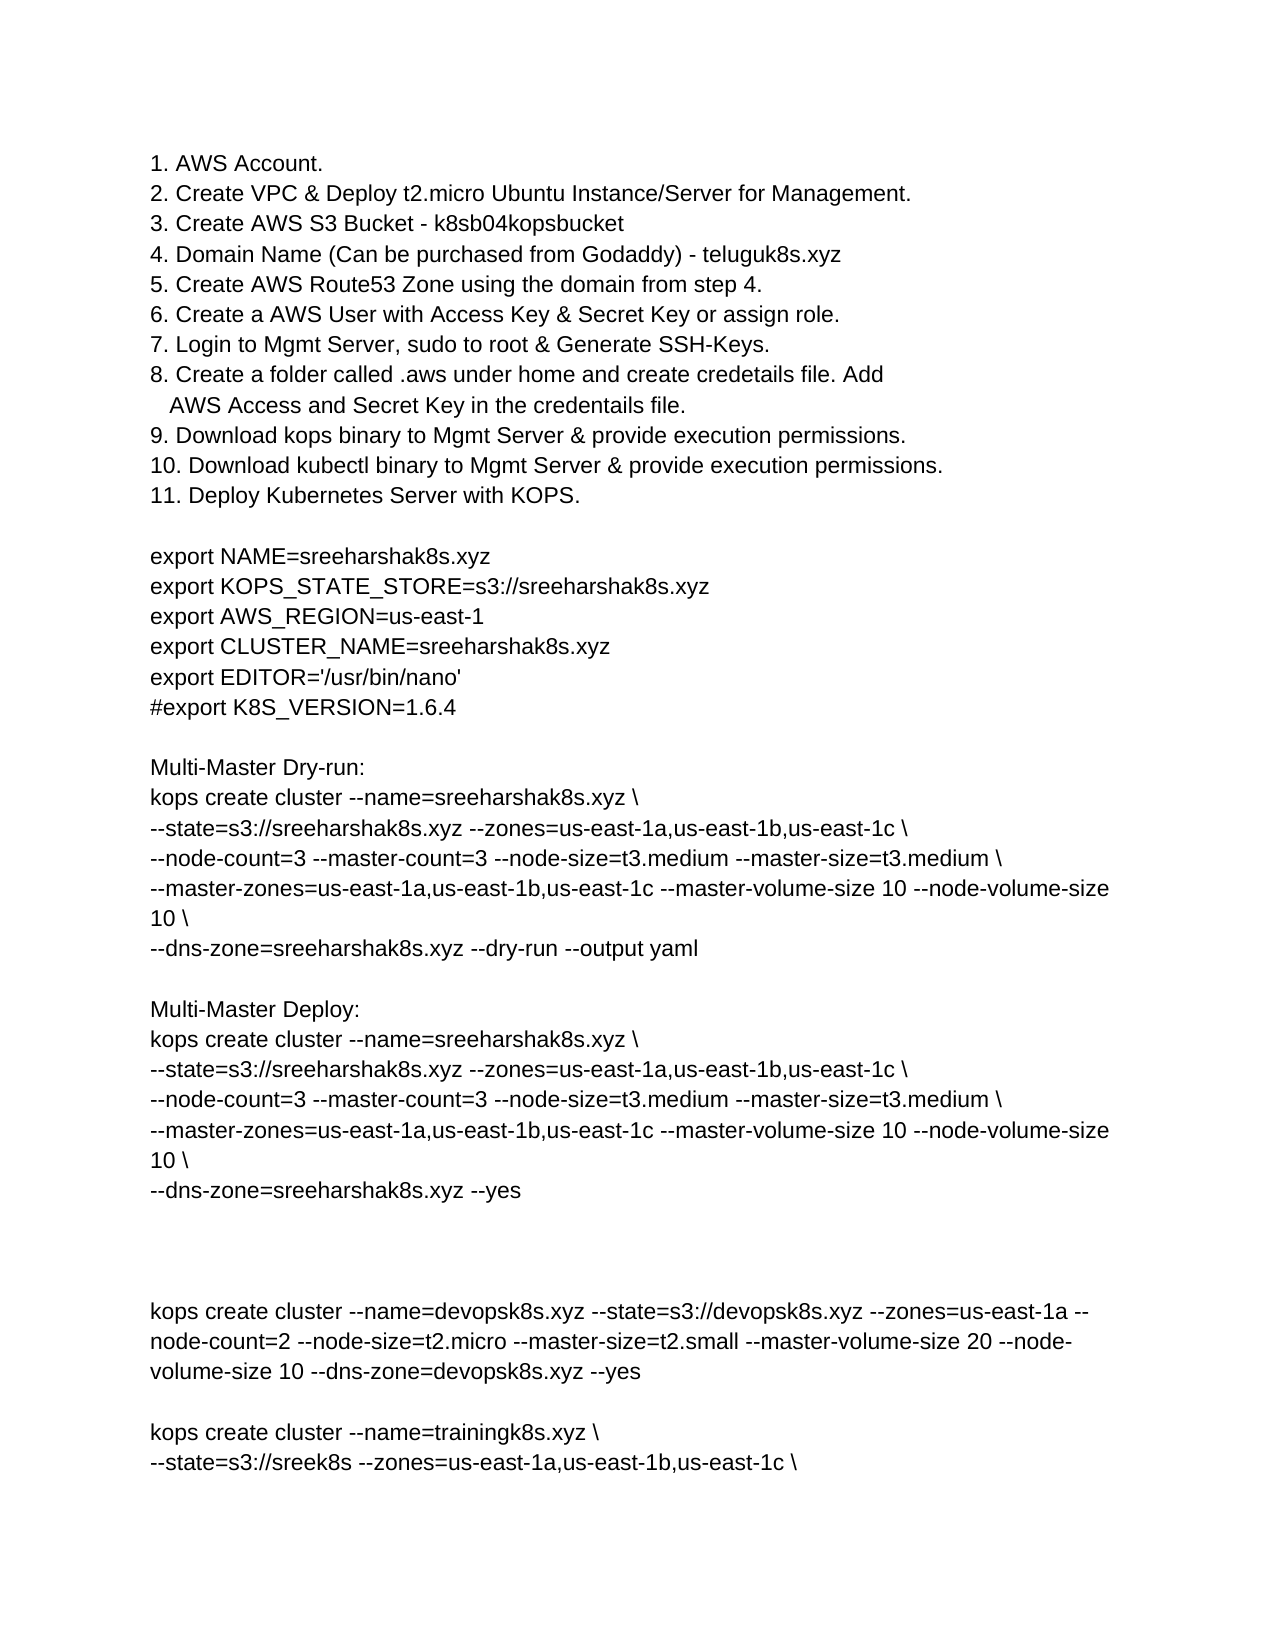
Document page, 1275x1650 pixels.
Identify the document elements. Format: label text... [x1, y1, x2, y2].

text #export K8S_VERSION=1.6.4 [150, 694, 1125, 720]
text --dns-zone=sreeharshak8s.xyz --dry-run --output yaml [150, 935, 1125, 962]
text 3. Create AWS S3 Bucket - k8sb04kopsbucket [150, 210, 1125, 237]
text --dns-zone=sreeharshak8s.xyz --yes [150, 1177, 1125, 1203]
text --master-zones=us-east-1a,us-east-1b,us-east-1c --master-volume-size 10 --node-volume-size 10 \ [150, 875, 1125, 932]
text export KOPS_STATE_STORE=s3://sreeharshak8s.xyz [150, 573, 1125, 599]
text 9. Download kops binary to Mgmt Server & provide execution permissions. [150, 422, 1125, 448]
text kops create cluster --name=sreeharshak8s.xyz \ [150, 784, 1125, 811]
text AWS Access and Secret Key in the credentails file. [150, 392, 1125, 418]
text --state=s3://sreek8s --zones=us-east-1a,us-east-1b,us-east-1c \ [150, 1449, 1125, 1475]
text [150, 1419, 1125, 1445]
text Multi-Master Deploy: [150, 996, 1125, 1022]
text --node-count=3 --master-count=3 --node-size=t3.medium --master-size=t3.medium \ [150, 1086, 1125, 1113]
text --master-zones=us-east-1a,us-east-1b,us-east-1c --master-volume-size 10 --node-volume-size 10 \ [150, 1117, 1125, 1173]
text Multi-Master Dry-run: [150, 754, 1125, 781]
text export CLUSTER_NAME=sreeharshak8s.xyz [150, 633, 1125, 660]
text 5. Create AWS Route53 Zone using the domain from step 4. [150, 271, 1125, 297]
text 1. AWS Account. [150, 150, 1125, 176]
text 6. Create a AWS User with Access Key & Secret Key or assign role. [150, 301, 1125, 327]
text --node-count=3 --master-count=3 --node-size=t3.medium --master-size=t3.medium \ [150, 845, 1125, 871]
text kops create cluster --name=sreeharshak8s.xyz \ [150, 1026, 1125, 1052]
text 10. Download kubectl binary to Mgmt Server & provide execution permissions. [150, 452, 1125, 478]
text 4. Domain Name (Can be purchased from Godaddy) - teluguk8s.xyz [150, 241, 1125, 267]
text 2. Create VPC & Deploy t2.micro Ubuntu Instance/Server for Management. [150, 180, 1125, 207]
text export AWS_REGION=us-east-1 [150, 603, 1125, 629]
text export NAME=sreeharshak8s.xyz [150, 543, 1125, 569]
text 7. Login to Mgmt Server, sudo to root & Generate SSH-Keys. [150, 331, 1125, 358]
text --state=s3://sreeharshak8s.xyz --zones=us-east-1a,us-east-1b,us-east-1c \ [150, 1056, 1125, 1083]
text 8. Create a folder called .aws under home and create credetails file. Add [150, 361, 1125, 388]
text --state=s3://sreeharshak8s.xyz --zones=us-east-1a,us-east-1b,us-east-1c \ [150, 814, 1125, 841]
text 11. Deploy Kubernetes Server with KOPS. [150, 482, 1125, 509]
text kops create cluster --name=devopsk8s.xyz --state=s3://devopsk8s.xyz --zones=us-east-1a --node-count=2 --node-size=t2.micro --master-size=t2.small --master-volume-size 20 --node-volume-size 10 --dns-zone=devopsk8s.xyz --yes [150, 1298, 1125, 1385]
text export EDITOR='/usr/bin/nano' [150, 663, 1125, 690]
